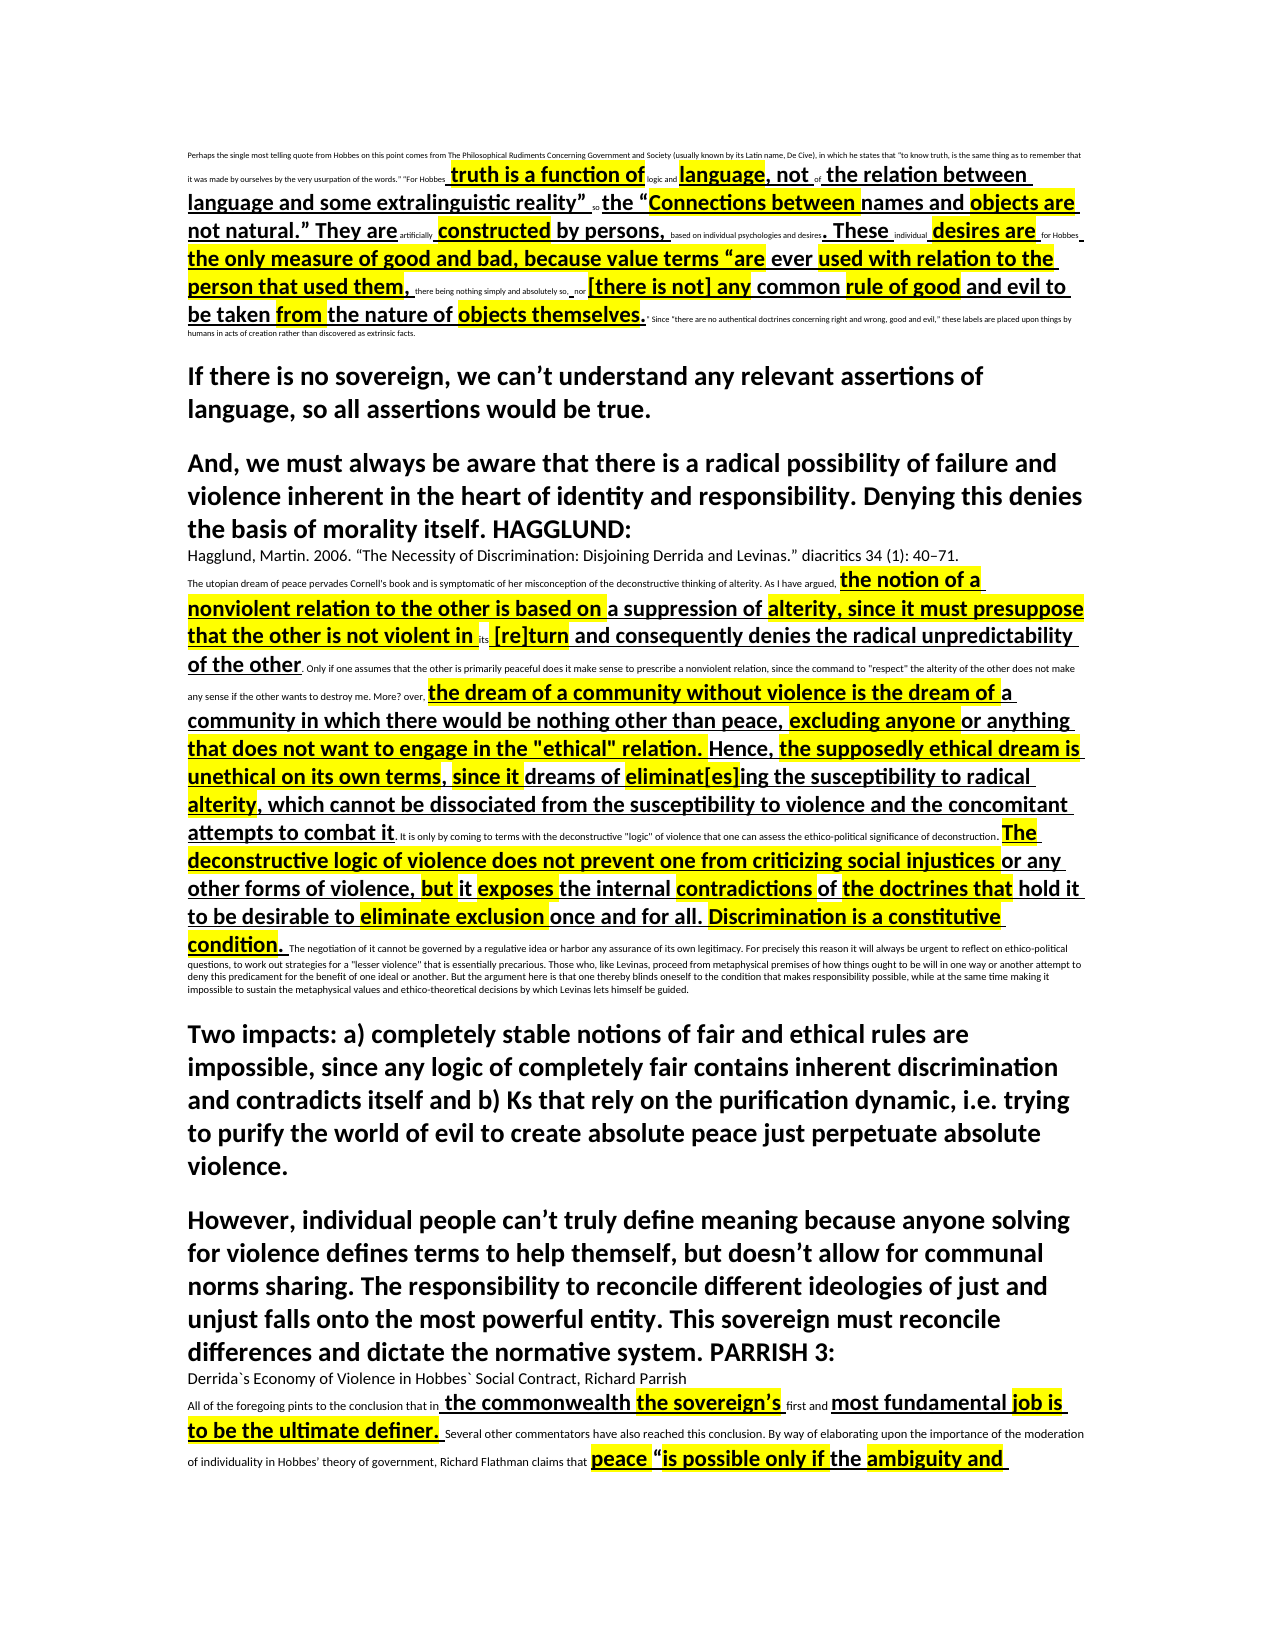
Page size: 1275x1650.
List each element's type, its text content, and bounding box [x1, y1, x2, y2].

text Hagglund, Martin. 2006. “The Necessity of Discrimination: Disjoining Derrida and Levinas.” diacritics 34 (1): 40–71. [187, 545, 1087, 566]
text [187, 1388, 1087, 1472]
text The utopian dream of peace pervades Cornell's book and is symptomatic of her misconception of the deconstructive thinking of alterity. As I have argued, the notion of a nonviolent relation to the other is based on a suppression of alterity, since it must presuppose that the other is not violent in its [re]turn and consequently denies the radical unpredictability of the other. Only if one assumes that the other is primarily peaceful does it make sense to prescribe a nonviolent relation, since the command to "respect" the alterity of the other does not make any sense if the other wants to destroy me. More? over, the dream of a community without violence is the dream of a community in which there would be nothing other than peace, excluding anyone or anything that does not want to engage in the "ethical" relation. Hence, the supposedly ethical dream is unethical on its own terms, since it dreams of eliminat[es]ing the susceptibility to radical alterity, which cannot be dissociated from the susceptibility to violence and the concomitant attempts to combat it. It is only by coming to terms with the deconstructive "logic" of violence that one can assess the ethico-political significance of deconstruction. The deconstructive logic of violence does not prevent one from criticizing social injustices or any other forms of violence, but it exposes the internal contradictions of the doctrines that hold it to be desirable to eliminate exclusion once and for all. Discrimination is a constitutive condition. The negotiation of it cannot be governed by a regulative idea or harbor any assurance of its own legitimacy. For precisely this reason it will always be urgent to reflect on ethico-political questions, to work out strategies for a "lesser violence" that is essentially precarious. Those who, like Levinas, proceed from metaphysical premises of how things ought to be will in one way or another attempt to deny this predicament for the benefit of one ideal or another. But the argument here is that one thereby blinds oneself to the condition that makes responsibility possible, while at the same time making it impossible to sustain the metaphysical values and ethico-theoretical decisions by which Levinas lets himself be guided. [187, 566, 1087, 996]
subtitle And, we must always be aware that there is a radical possibility of failure and violence inherent in the heart of identity and responsibility. Denying this denies the basis of morality itself. HAGGLUND: [187, 446, 1087, 545]
subtitle Two impacts: a) completely stable notions of fair and ethical rules are impossible, since any logic of completely fair contains inherent discrimination and contradicts itself and b) Ks that rely on the purification dynamic, i.e. trying to purify the world of evil to create absolute peace just perpetuate absolute violence. [187, 1017, 1087, 1182]
subtitle However, individual people can’t truly define meaning because anyone solving for violence defines terms to help themself, but doesn’t allow for communal norms sharing. The responsibility to reconcile different ideologies of just and unjust falls onto the most powerful entity. This sovereign must reconcile differences and dictate the normative system. PARRISH 3: [187, 1203, 1087, 1368]
subtitle If there is no sovereign, we can’t understand any relevant assertions of language, so all assertions would be true. [187, 359, 1087, 425]
text Derrida`s Economy of Violence in Hobbes` Social Contract, Richard Parrish [187, 1368, 1087, 1388]
text Perhaps the single most telling quote from Hobbes on this point comes from The Philosophical Rudiments Concerning Government and Society (usually known by its Latin name, De Cive), in which he states that “to know truth, is the same thing as to remember that it was made by ourselves by the very usurpation of the words.” “For Hobbes truth is a function of logic and language, not of the relation between language and some extralinguistic reality” so the “Connections between names and objects are not natural.” They are artificially constructed by persons, based on individual psychologies and desires. These individual desires are for Hobbes the only measure of good and bad, because value terms “are ever used with relation to the person that used them, there being nothing simply and absolutely so, nor [there is not] any common rule of good and evil to be taken from the nature of objects themselves.” Since “there are no authentical doctrines concerning right and wrong, good and evil,” these labels are placed upon things by humans in acts of creation rather than discovered as extrinsic facts. [187, 150, 1087, 338]
